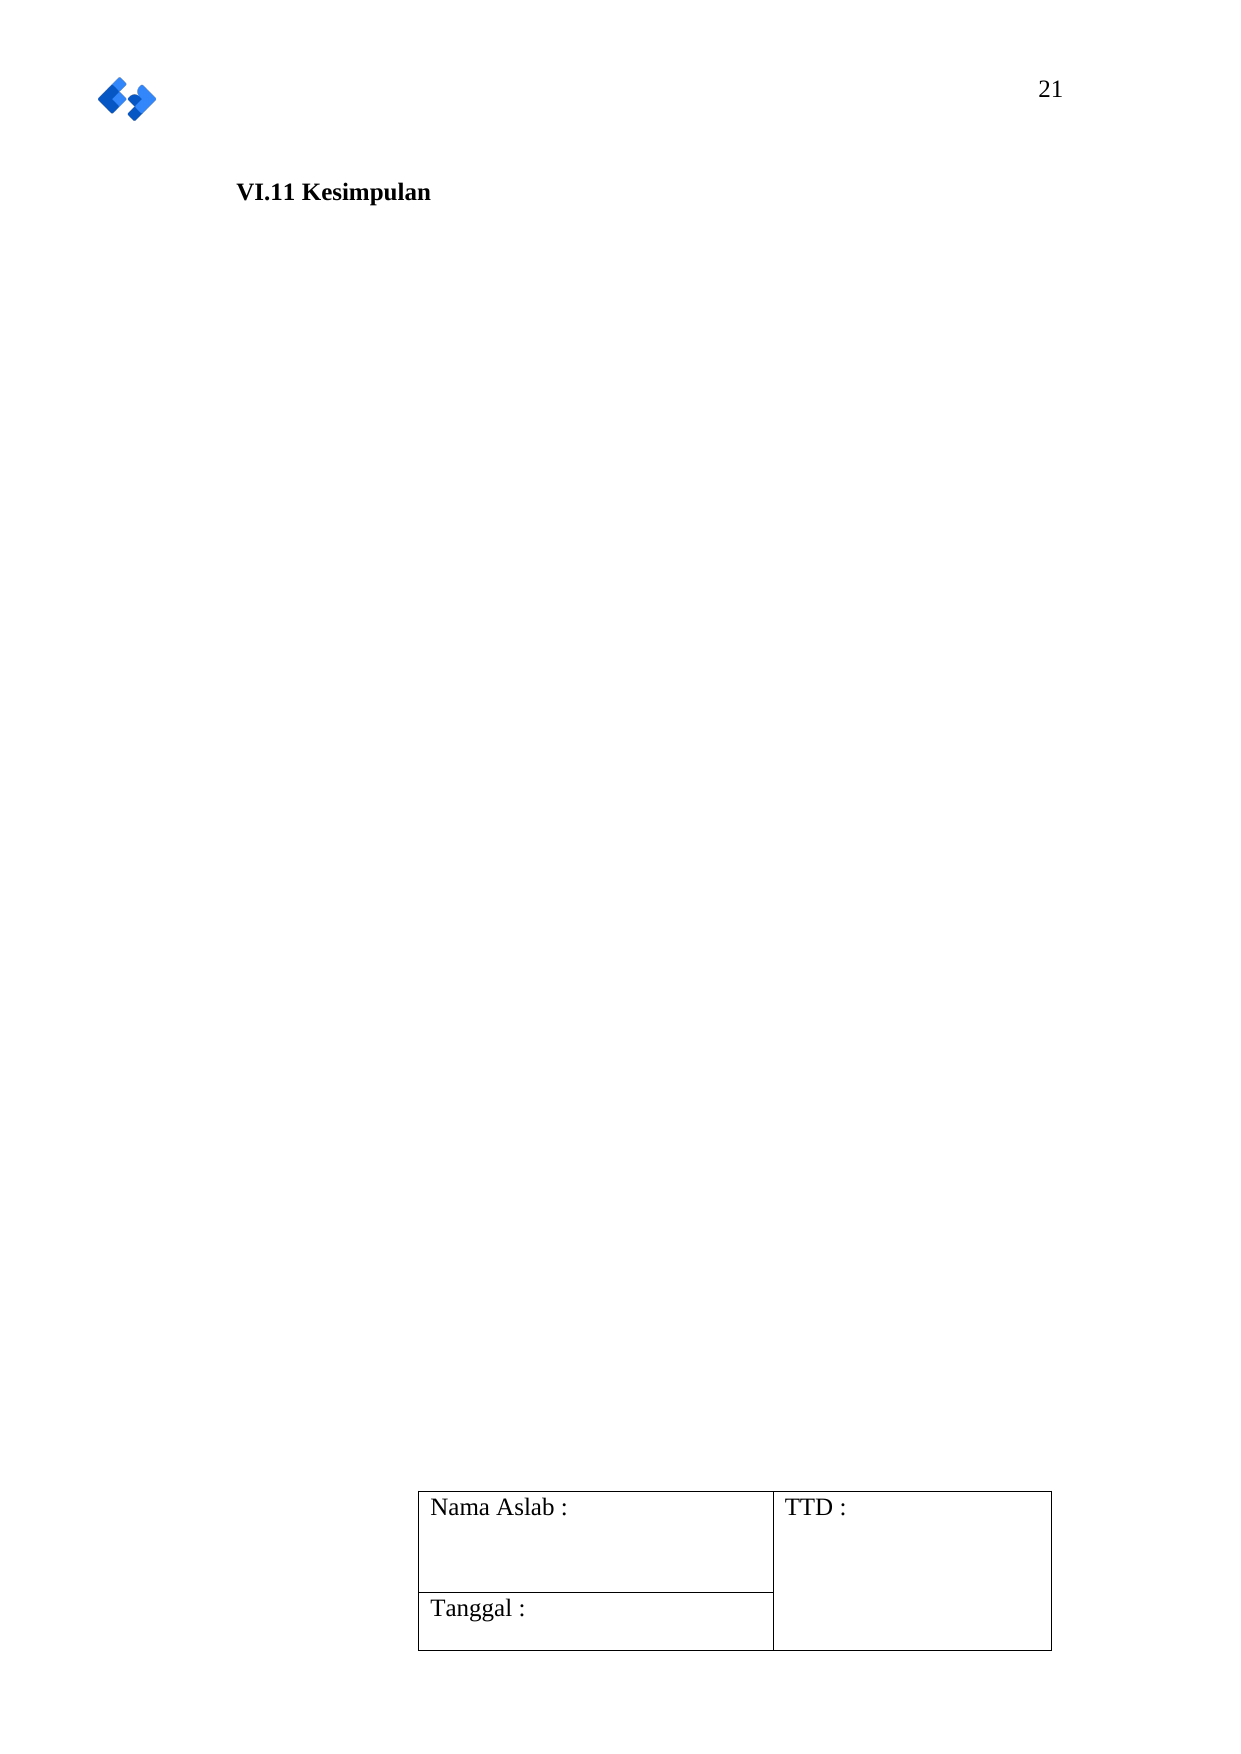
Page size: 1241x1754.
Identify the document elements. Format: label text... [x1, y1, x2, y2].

subtitle Kesimpulan [236, 177, 1063, 206]
picture [97, 69, 157, 129]
